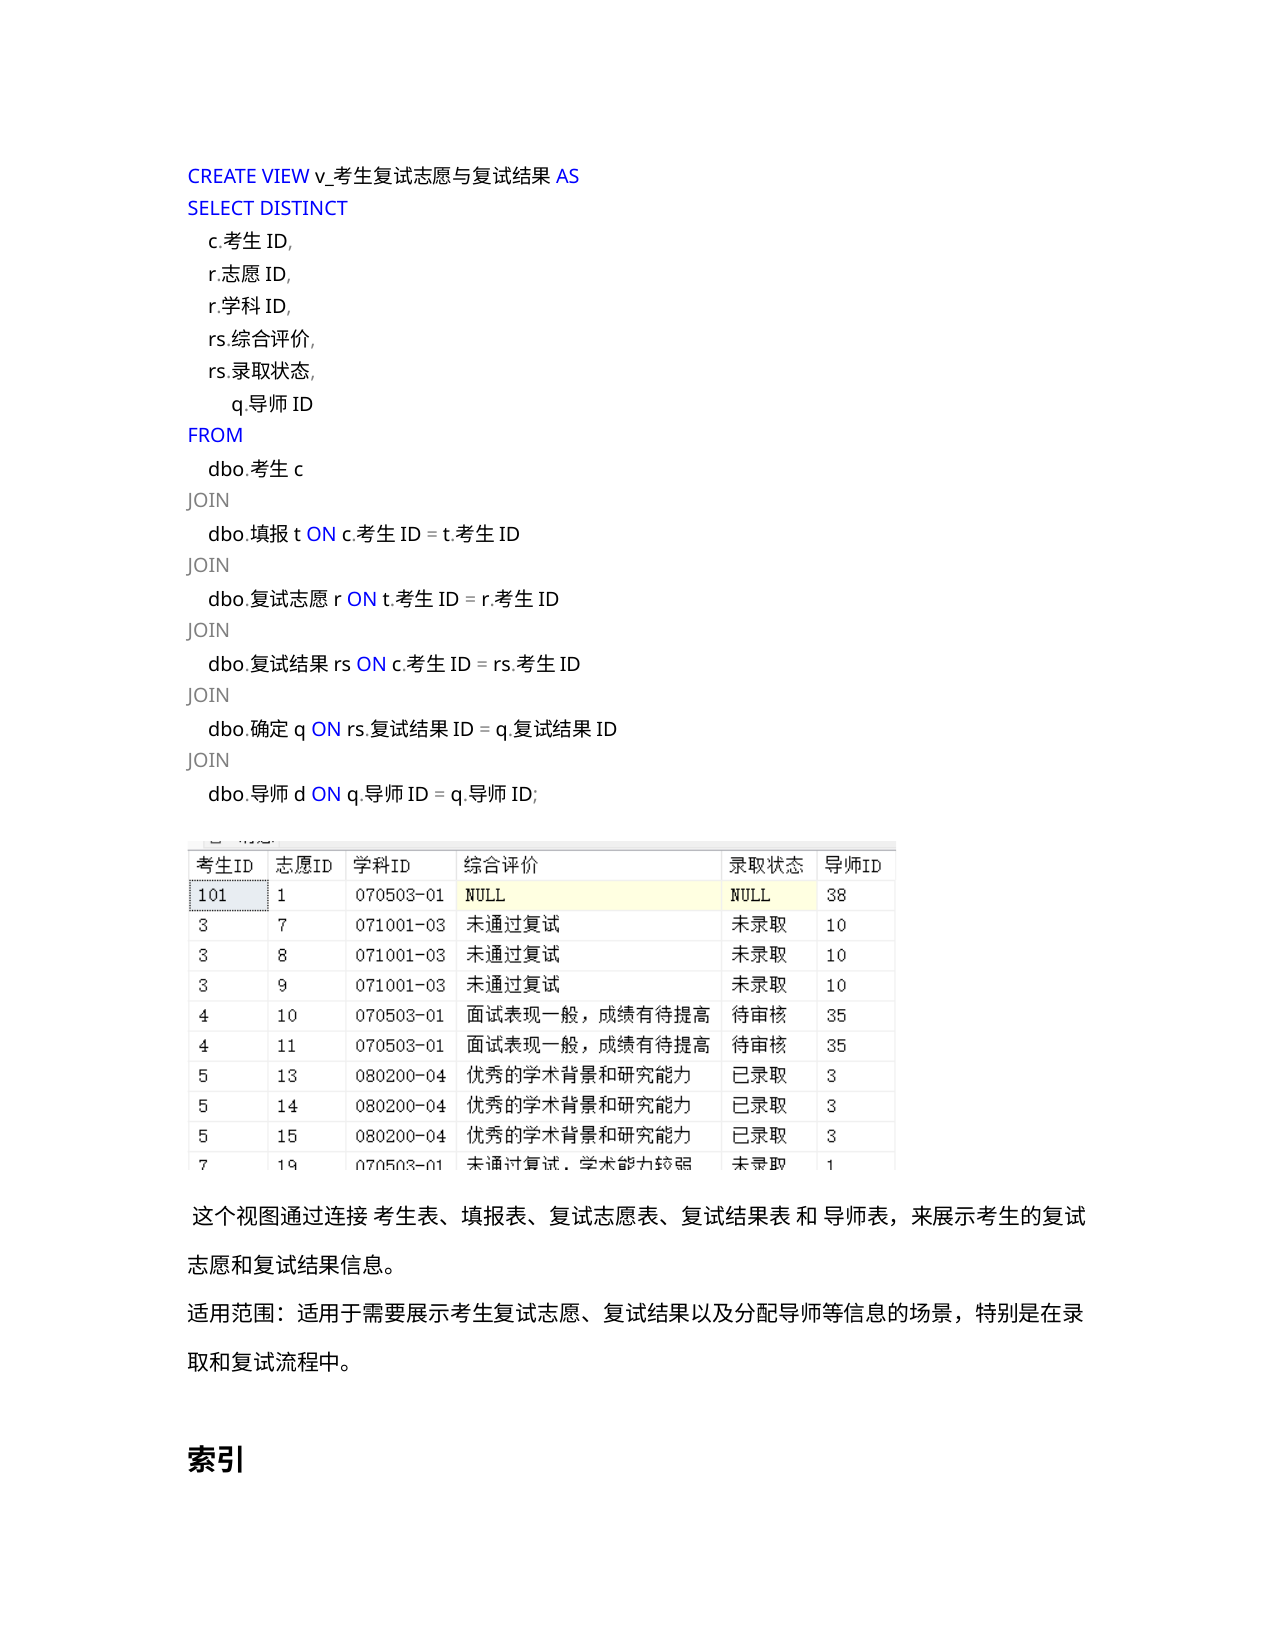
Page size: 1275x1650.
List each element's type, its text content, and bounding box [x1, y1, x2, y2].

text 索引 [187, 1425, 1087, 1490]
text FROM [187, 419, 1087, 451]
text r.学科ID, [187, 289, 1087, 321]
text c.考生ID, [187, 224, 1087, 256]
text q.导师ID [187, 386, 1087, 419]
text JOIN [187, 614, 1087, 646]
text dbo.复试志愿 r ON t.考生ID = r.考生ID [187, 581, 1087, 614]
text JOIN [187, 744, 1087, 776]
text JOIN [187, 679, 1087, 711]
text dbo.确定 q ON rs.复试结果ID = q.复试结果ID [187, 711, 1087, 744]
text dbo.导师 d ON q.导师ID = q.导师ID; [187, 776, 1087, 809]
text 这个视图通过连接 考生表、填报表、复试志愿表、复试结果表 和 导师表，来展示考生的复试志愿和复试结果信息。 [187, 1199, 1087, 1280]
text rs.录取状态, [187, 354, 1087, 386]
text r.志愿ID, [187, 256, 1087, 289]
text SELECT DISTINCT [187, 191, 1087, 224]
text dbo.填报 t ON c.考生ID = t.考生ID [187, 516, 1087, 549]
text rs.综合评价, [187, 321, 1087, 354]
picture [187, 841, 897, 1170]
text JOIN [187, 484, 1087, 516]
text JOIN [187, 549, 1087, 581]
text 适用范围：适用于需要展示考生复试志愿、复试结果以及分配导师等信息的场景，特别是在录取和复试流程中。 [187, 1296, 1087, 1377]
text dbo.复试结果 rs ON c.考生ID = rs.考生ID [187, 646, 1087, 679]
text CREATE VIEW v_考生复试志愿与复试结果 AS [187, 159, 1087, 191]
text dbo.考生 c [187, 451, 1087, 484]
